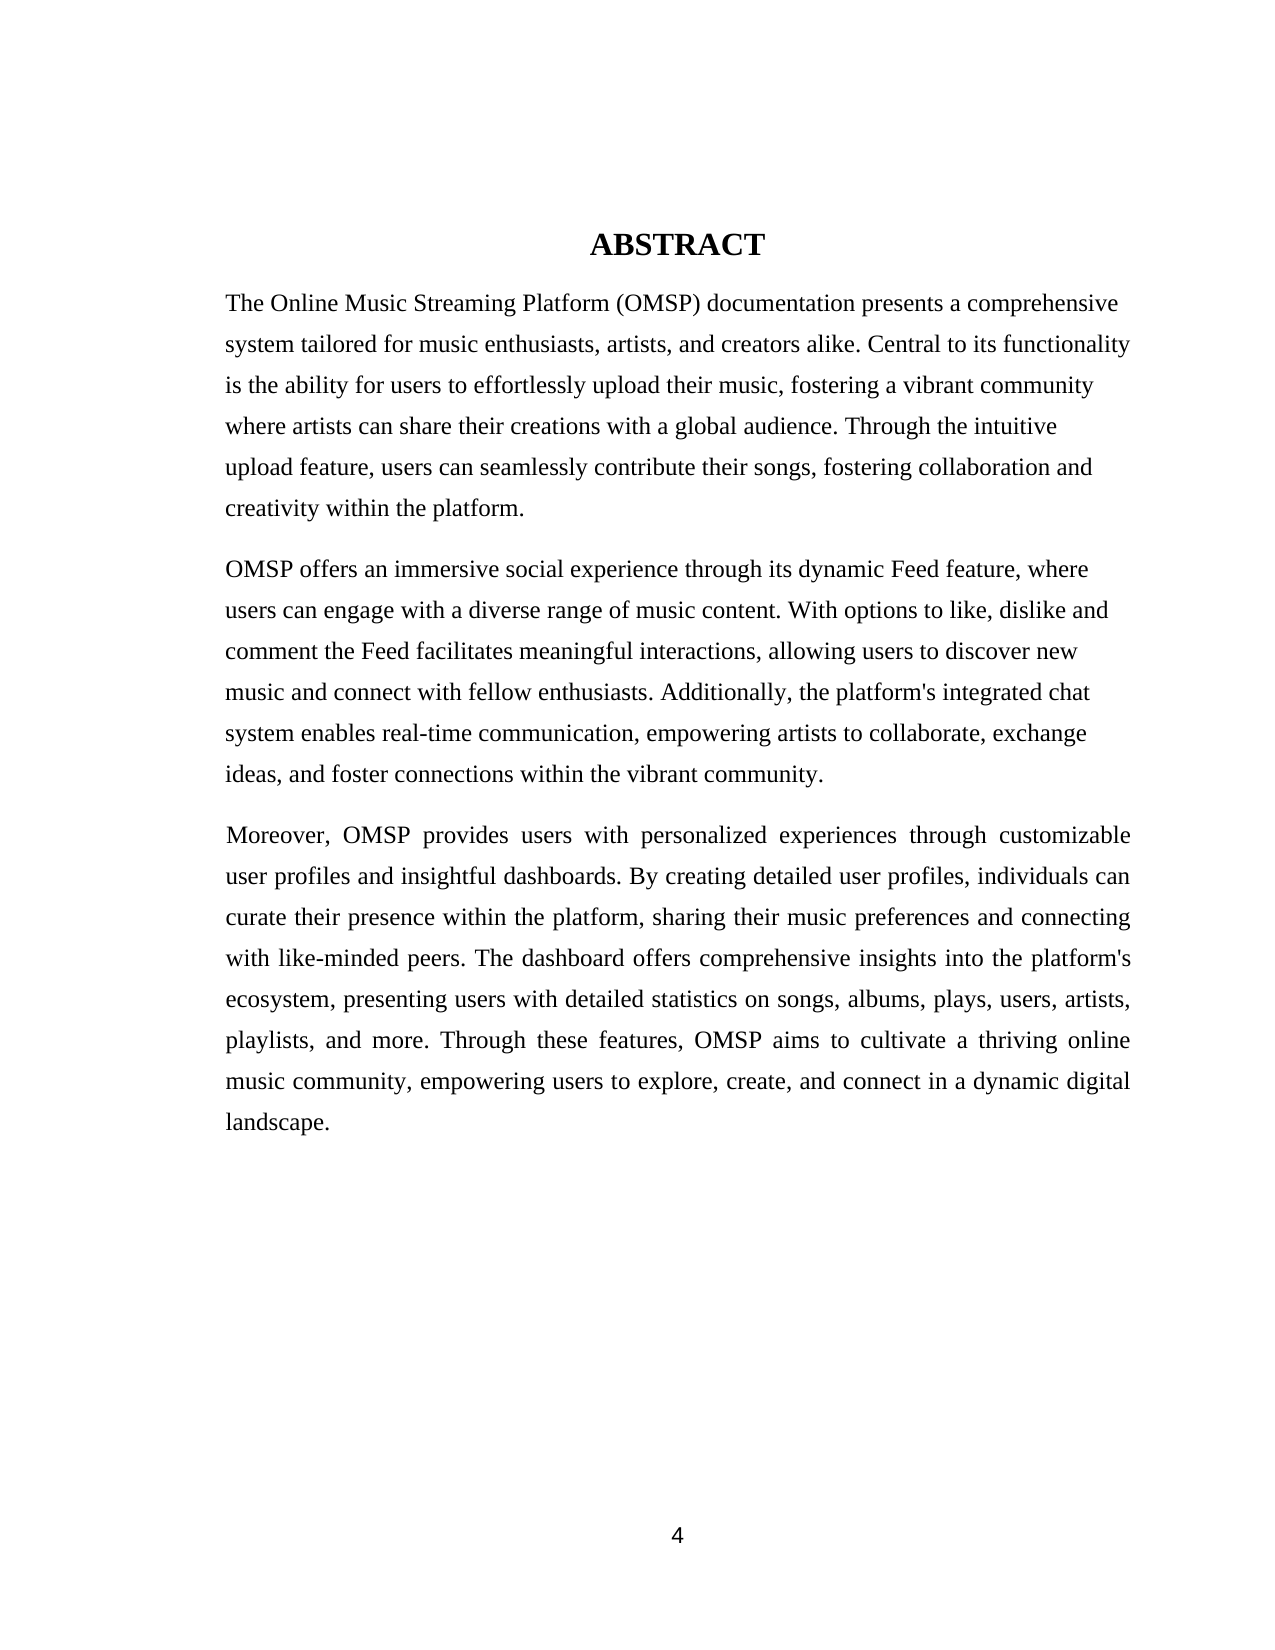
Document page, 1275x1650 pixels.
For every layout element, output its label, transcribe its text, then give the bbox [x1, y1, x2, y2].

text OMSP offers an immersive social experience through its dynamic Feed feature, where users can engage with a diverse range of music content. With options to like, dislike and comment the Feed facilitates meaningful interactions, allowing users to discover new music and connect with fellow enthusiasts. Additionally, the platform's integrated chat system enables real-time communication, empowering artists to collaborate, exchange ideas, and foster connections within the vibrant community. [225, 554, 1132, 788]
subtitle ABSTRACT [223, 226, 1132, 263]
text Moreover, OMSP provides users with personalized experiences through customizable user profiles and insightful dashboards. By creating detailed user profiles, individuals can curate their presence within the platform, sharing their music preferences and connecting with like-minded peers. The dashboard offers comprehensive insights into the platform's ecosystem, presenting users with detailed statistics on songs, albums, plays, users, artists, playlists, and more. Through these features, OMSP aims to cultivate a thriving online music community, empowering users to explore, create, and connect in a dynamic digital landscape. [225, 820, 1132, 1136]
text The Online Music Streaming Platform (OMSP) documentation presents a comprehensive system tailored for music enthusiasts, artists, and creators alike. Central to its functionality is the ability for users to effortlessly upload their music, fostering a vibrant community where artists can share their creations with a global audience. Through the intuitive upload feature, users can seamlessly contribute their songs, fostering collaboration and creativity within the platform. [225, 288, 1132, 522]
